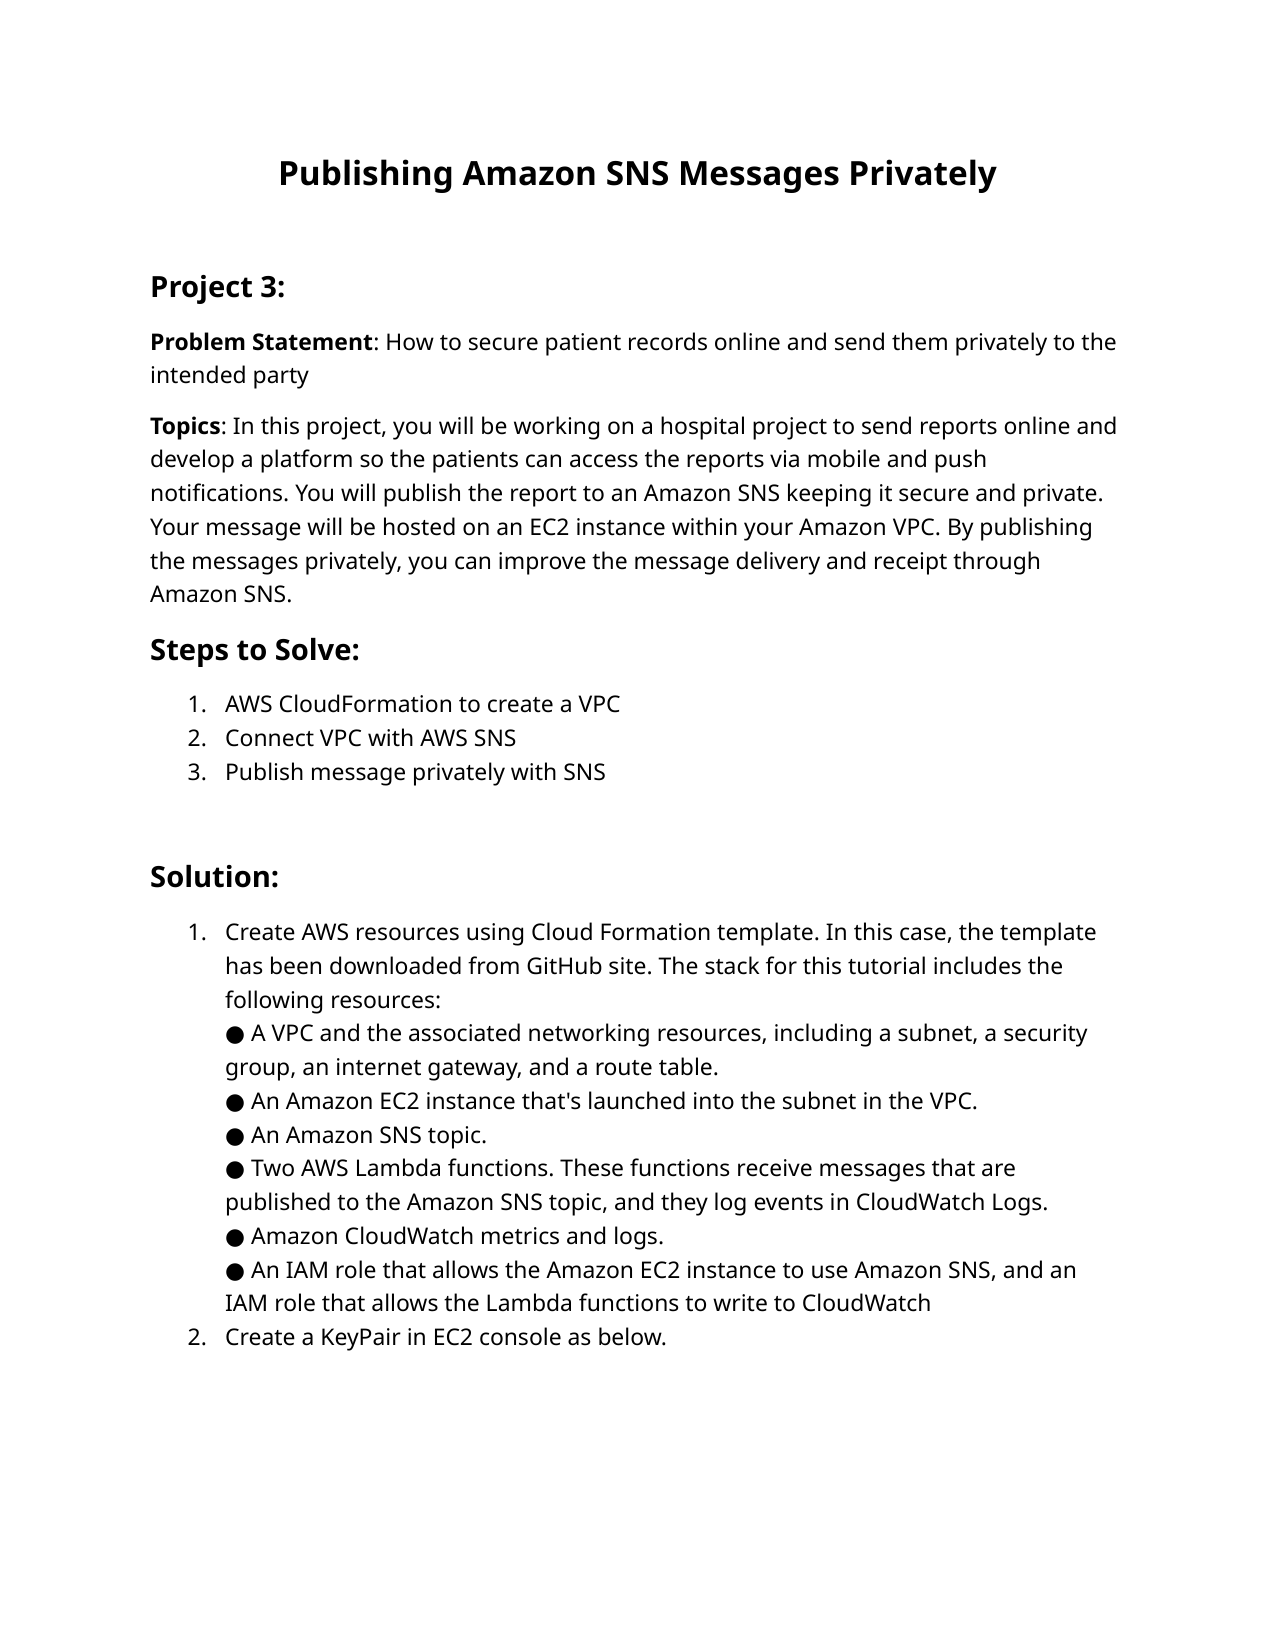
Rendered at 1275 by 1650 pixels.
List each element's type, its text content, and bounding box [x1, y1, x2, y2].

text Problem Statement: How to secure patient records online and send them privately to the intended party [150, 326, 1125, 391]
list ● An Amazon SNS topic. [225, 1119, 1125, 1150]
list Connect VPC with AWS SNS [187, 722, 1125, 753]
list Create a KeyPair in EC2 console as below. [187, 1321, 1125, 1352]
list ● Amazon CloudWatch metrics and logs. [225, 1220, 1125, 1251]
text Project 3: [150, 266, 1125, 306]
list AWS CloudFormation to create a VPC [187, 688, 1125, 719]
text Solution: [150, 857, 1125, 896]
text Topics: In this project, you will be working on a hospital project to send reports online and develop a platform so the patients can access the reports via mobile and push notifications. You will publish the report to an Amazon SNS keeping it secure and private. Your message will be hosted on an EC2 instance within your Amazon VPC. By publishing the messages privately, you can improve the message delivery and receipt through Amazon SNS. [150, 410, 1125, 610]
list ● An IAM role that allows the Amazon EC2 instance to use Amazon SNS, and an IAM role that allows the Lambda functions to write to CloudWatch [225, 1254, 1125, 1319]
list Publish message privately with SNS [187, 756, 1125, 787]
list ● A VPC and the associated networking resources, including a subnet, a security group, an internet gateway, and a route table. [225, 1017, 1125, 1082]
list Create AWS resources using Cloud Formation template. In this case, the template has been downloaded from GitHub site. The stack for this tutorial includes the following resources: [187, 916, 1125, 1015]
text Publishing Amazon SNS Messages Privately [150, 150, 1125, 195]
list ● Two AWS Lambda functions. These functions receive messages that are published to the Amazon SNS topic, and they log events in CloudWatch Logs. [225, 1152, 1125, 1217]
text Steps to Solve: [150, 629, 1125, 668]
list ● An Amazon EC2 instance that's launched into the subnet in the VPC. [225, 1085, 1125, 1116]
